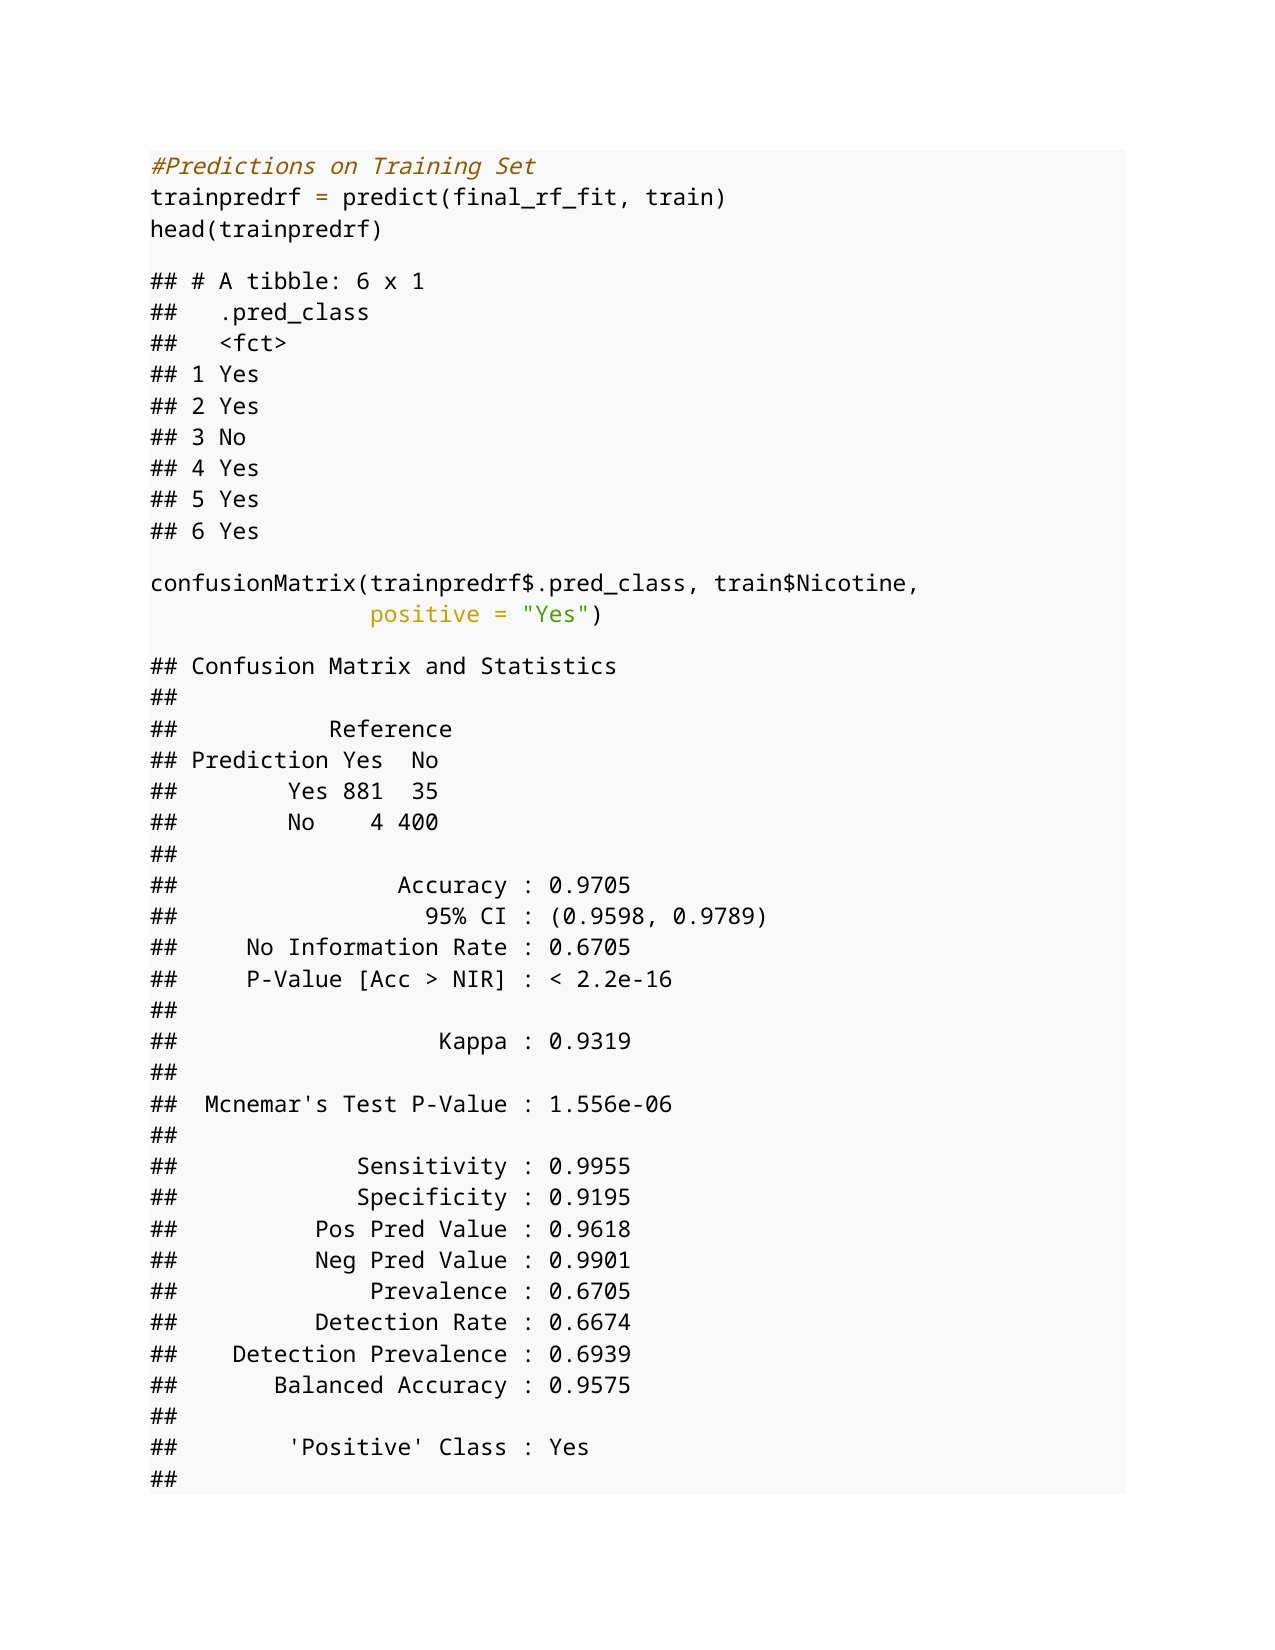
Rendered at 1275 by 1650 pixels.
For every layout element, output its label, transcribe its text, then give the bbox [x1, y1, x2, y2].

text #Predictions on Training Set trainpredrf = predict(final_rf_fit, train) head(trainpredrf) [150, 150, 1125, 244]
text confusionMatrix(trainpredrf$.pred_class, train$Nicotine, positive = "Yes") [604, 567, 1125, 629]
text ## Confusion Matrix and Statistics ## ## Reference ## Prediction Yes No ## Yes 881 35 ## No 4 400 ## ## Accuracy : 0.9705 ## 95% CI : (0.9598, 0.9789) ## No Information Rate : 0.6705 ## P-Value [Acc > NIR] : < 2.2e-16 ## ## Kappa : 0.9319 ## ## Mcnemar's Test P-Value : 1.556e-06 ## ## Sensitivity : 0.9955 ## Specificity : 0.9195 ## Pos Pred Value : 0.9618 ## Neg Pred Value : 0.9901 ## Prevalence : 0.6705 ## Detection Rate : 0.6674 ## Detection Prevalence : 0.6939 ## Balanced Accuracy : 0.9575 ## ## 'Positive' Class : Yes ## [150, 650, 1125, 1494]
text ## # A tibble: 6 x 1 ## .pred_class ## <fct> ## 1 Yes ## 2 Yes ## 3 No ## 4 Yes ## 5 Yes ## 6 Yes [150, 264, 1125, 546]
